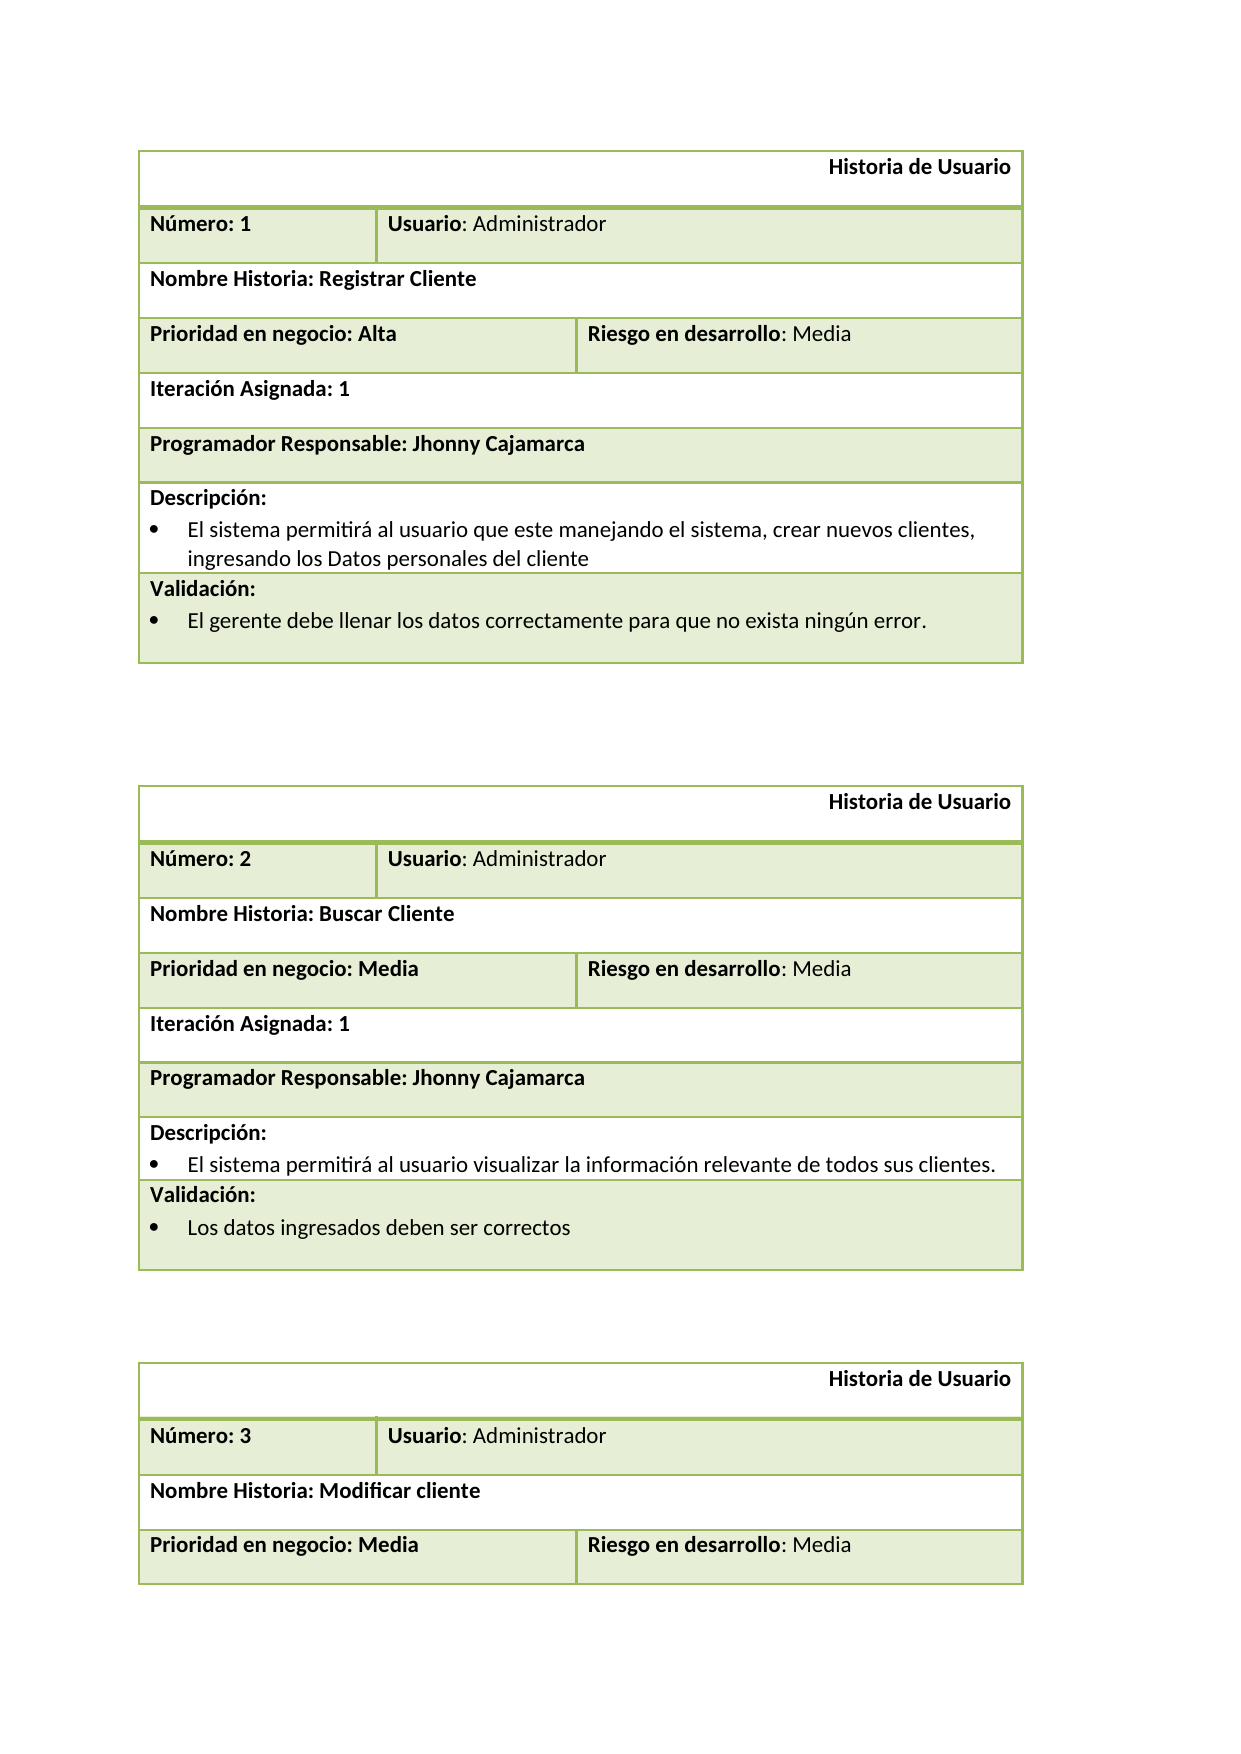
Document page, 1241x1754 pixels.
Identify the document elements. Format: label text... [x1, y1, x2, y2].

table_cell Prioridad en negocio: Media [140, 954, 575, 1007]
table_cell Usuario: Administrador [378, 210, 1021, 262]
table_cell Usuario: Administrador [378, 845, 1021, 897]
table_cell Número: 1 [140, 210, 375, 262]
table_cell Riesgo en desarrollo: Media [578, 1531, 1021, 1583]
table_cell Iteración Asignada: 1 [140, 374, 1021, 427]
table_cell Riesgo en desarrollo: Media [578, 319, 1021, 372]
table_cell Número: 3 [140, 1421, 375, 1474]
table_cell Programador Responsable: Jhonny Cajamarca [140, 1064, 1021, 1116]
table_cell Descripción: El sistema permitirá al usuario visualizar la información relevante de todos sus clientes. [140, 1118, 1021, 1178]
table_cell Riesgo en desarrollo: Media [578, 954, 1021, 1007]
table_cell Descripción: El sistema permitirá al usuario que este manejando el sistema, crear nuevos clientes, ingresando los Datos personales del cliente [140, 484, 1021, 572]
table_cell Usuario: Administrador [378, 1421, 1021, 1474]
table_cell Prioridad en negocio: Media [140, 1531, 575, 1583]
table_cell Validación: El gerente debe llenar los datos correctamente para que no exista ningún error. [140, 574, 1021, 662]
table_cell Nombre Historia: Registrar Cliente [140, 264, 1021, 317]
table_cell Número: 2 [140, 845, 375, 897]
table_cell Iteración Asignada: 1 [140, 1009, 1021, 1061]
table_cell Nombre Historia: Modificar cliente [140, 1476, 1021, 1528]
table_cell Programador Responsable: Jhonny Cajamarca [140, 429, 1021, 481]
table_header Historia de Usuario [140, 787, 1021, 840]
table_header Historia de Usuario [140, 152, 1021, 205]
table_cell Nombre Historia: Buscar Cliente [140, 899, 1021, 952]
table_cell Prioridad en negocio: Alta [140, 319, 575, 372]
table_header Historia de Usuario [140, 1364, 1021, 1416]
table_cell Validación: Los datos ingresados deben ser correctos [140, 1181, 1021, 1269]
